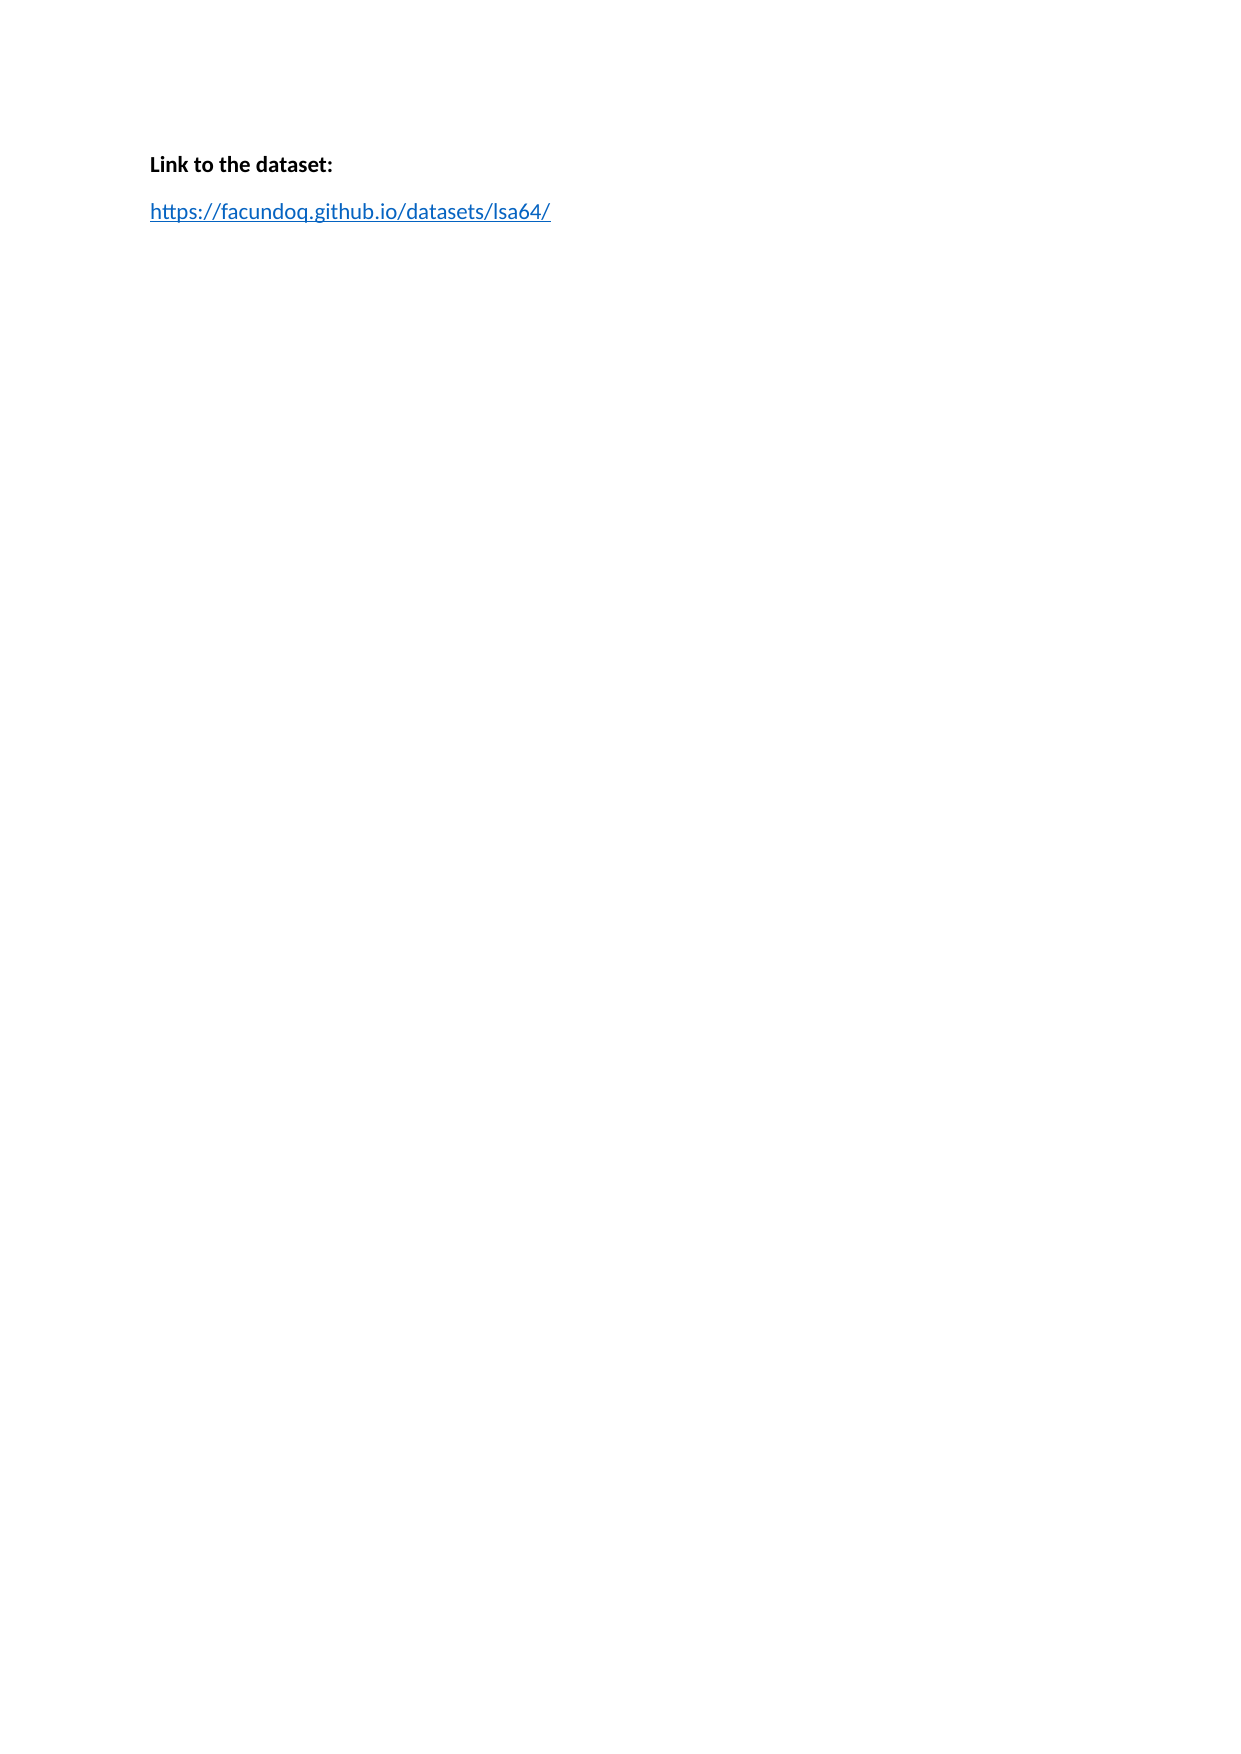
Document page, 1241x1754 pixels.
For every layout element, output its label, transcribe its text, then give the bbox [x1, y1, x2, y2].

text Link to the dataset: [150, 150, 1090, 178]
text https://facundoq.github.io/datasets/lsa64/ [150, 197, 1090, 225]
